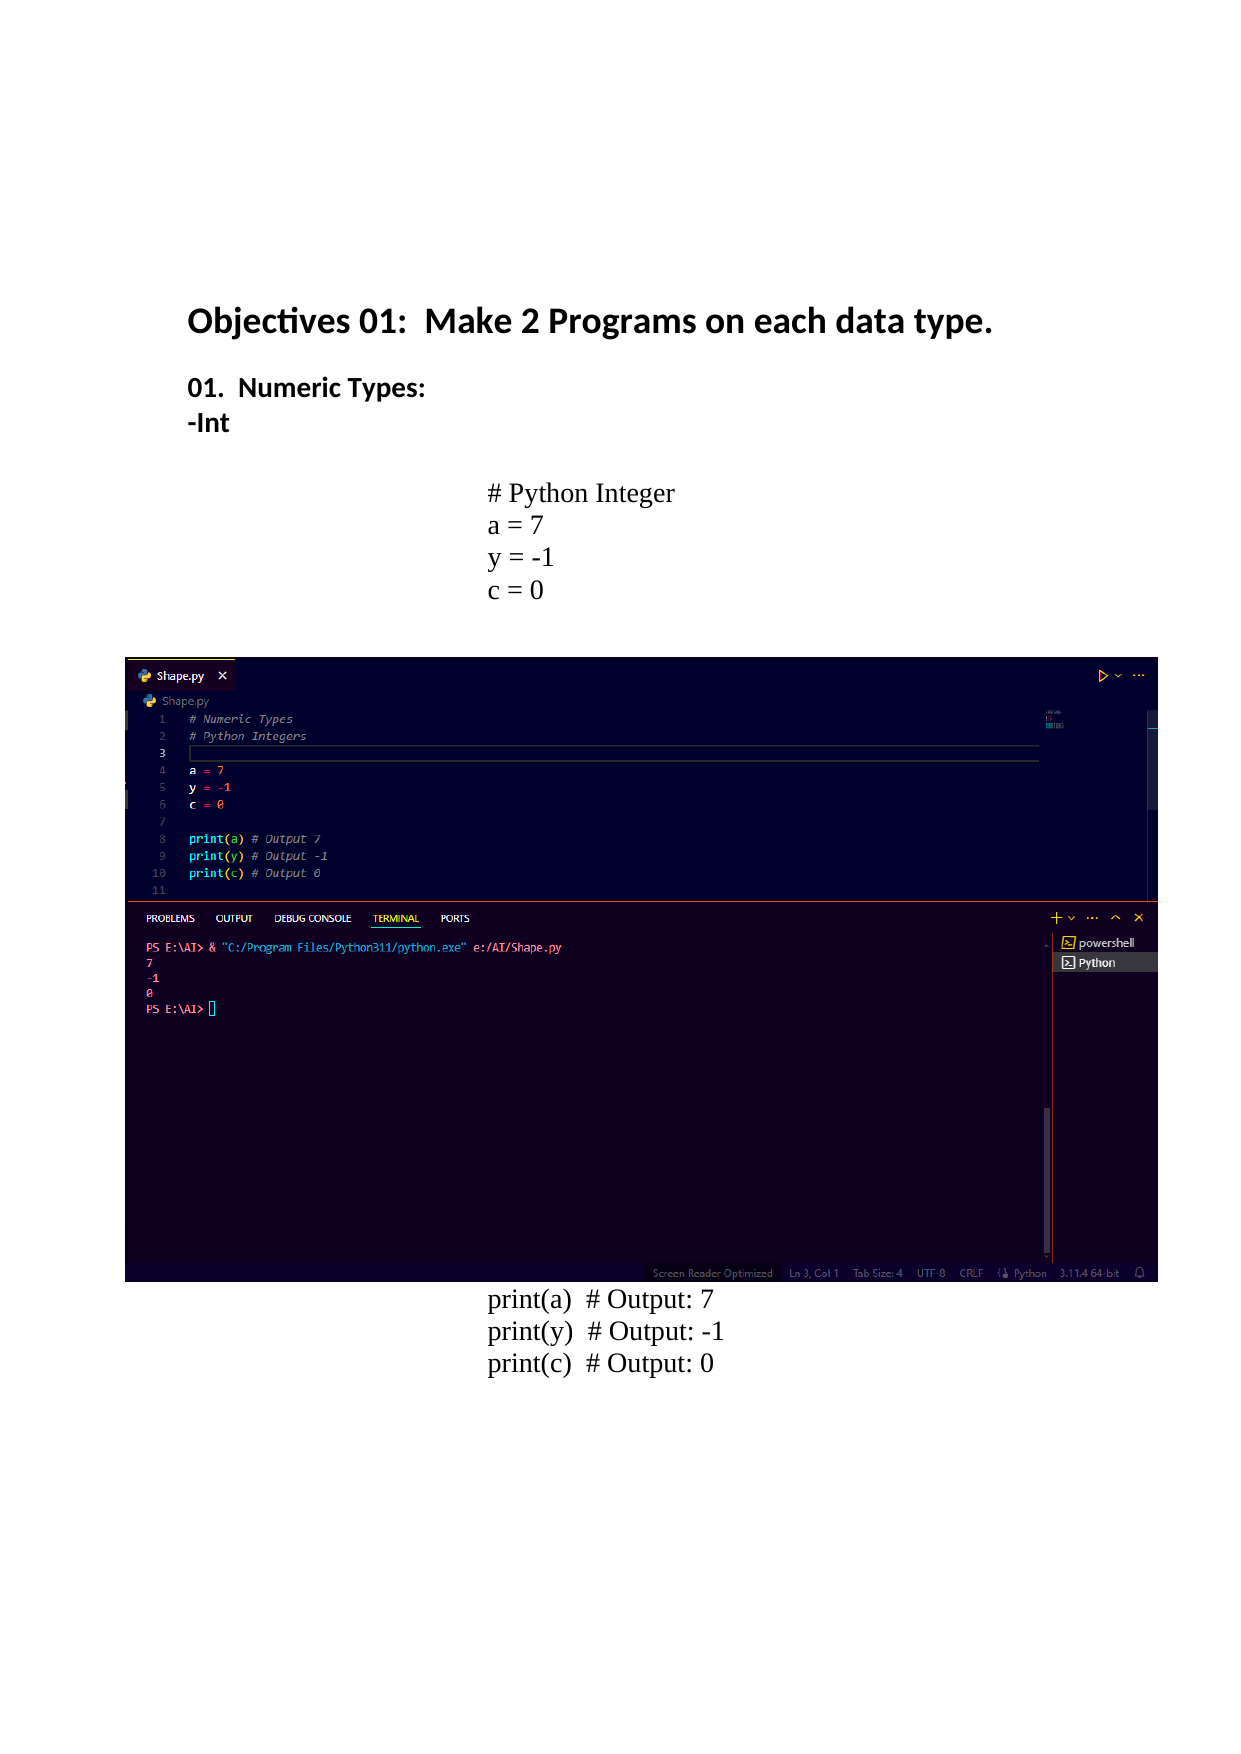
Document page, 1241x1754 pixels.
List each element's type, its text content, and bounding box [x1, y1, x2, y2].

text -Int [187, 404, 1053, 440]
text # Python Integer a = 7 y = -1 c = 0 print(a) # Output: 7 print(y) # Output: -1 print(c) # Output: 0 [487, 1282, 1053, 1379]
picture [125, 657, 1158, 1282]
text # Python Integer a = 7 y = -1 c = 0 print(a) # Output: 7 print(y) # Output: -1 print(c) # Output: 0 [487, 476, 1053, 657]
text 01. Numeric Types: [187, 369, 1053, 404]
text Objectives 01: Make 2 Programs on each data type. [187, 297, 1053, 343]
